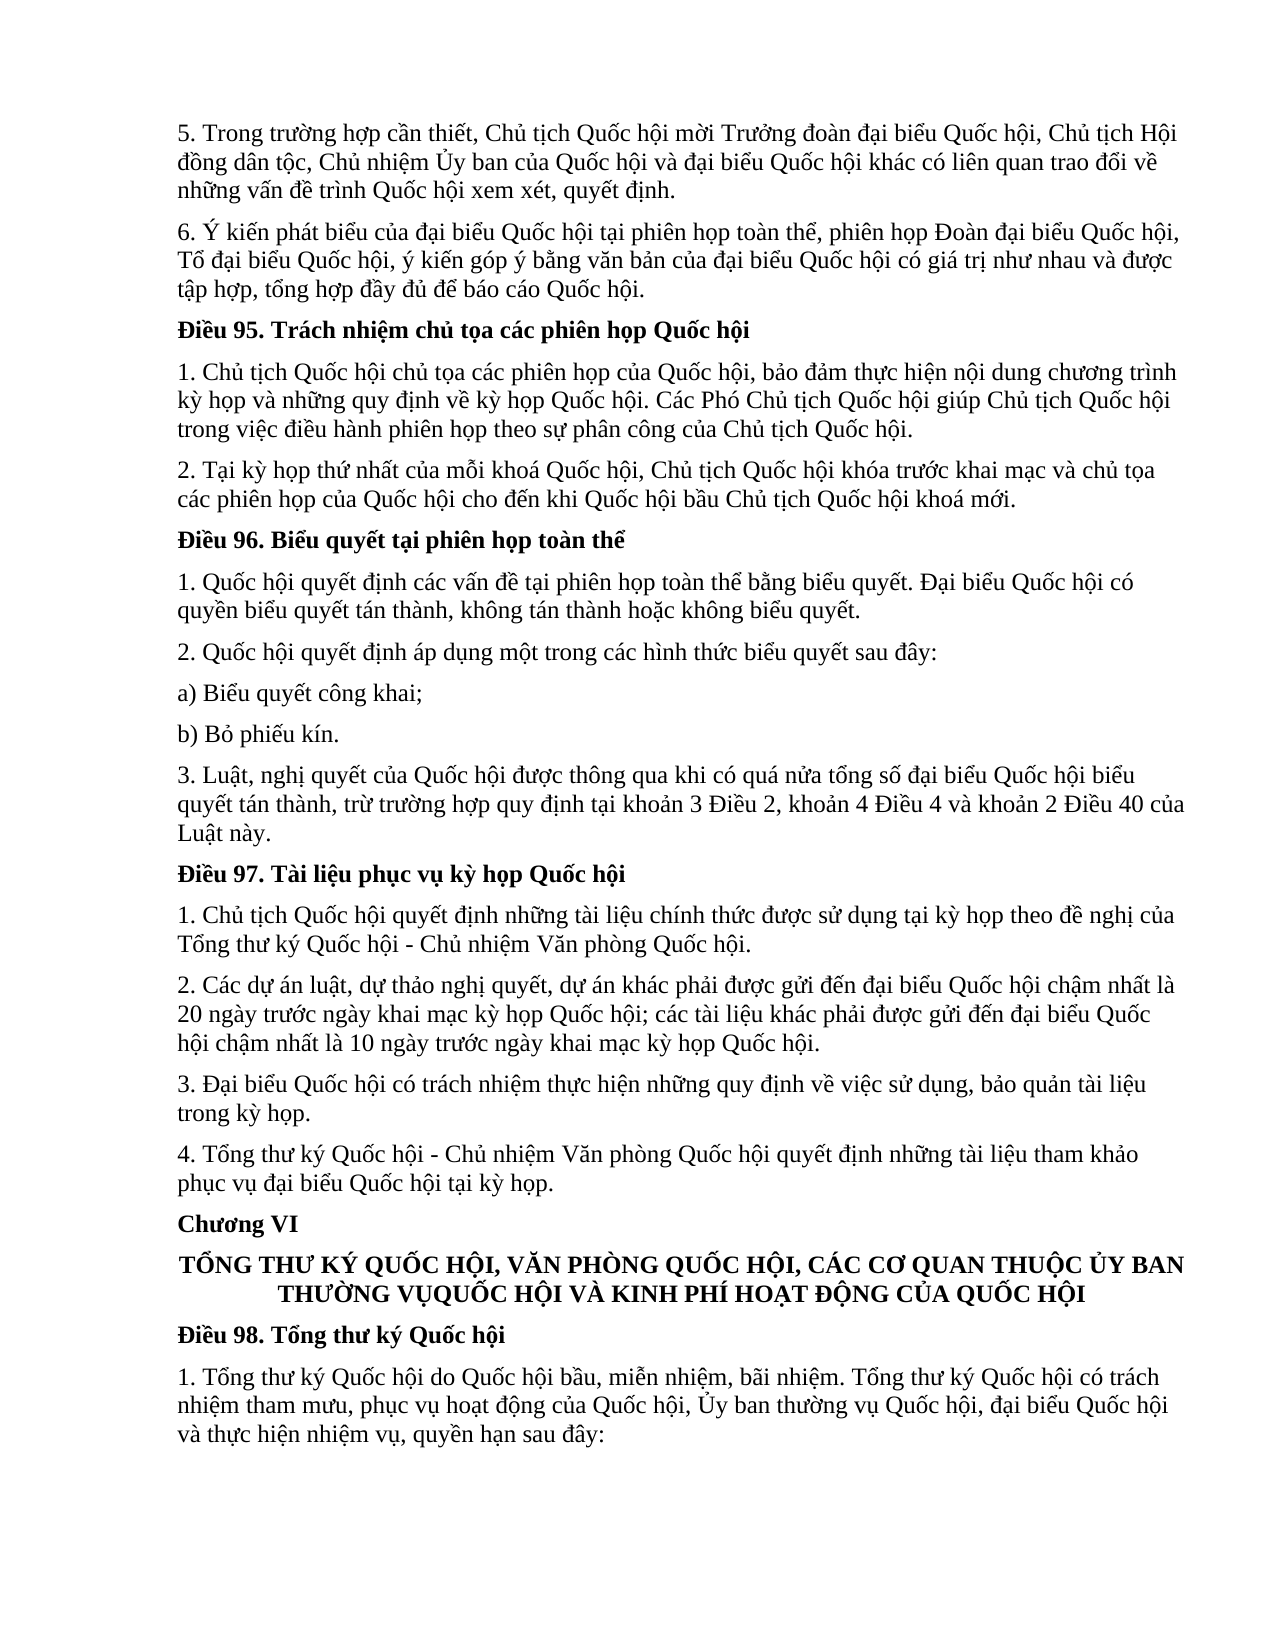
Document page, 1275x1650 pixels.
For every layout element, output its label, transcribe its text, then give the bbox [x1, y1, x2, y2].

text 2. Các dự án luật, dự thảo nghị quyết, dự án khác phải được gửi đến đại biểu Quốc hội chậm nhất là 20 ngày trước ngày khai mạc kỳ họp Quốc hội; các tài liệu khác phải được gửi đến đại biểu Quốc hội chậm nhất là 10 ngày trước ngày khai mạc kỳ họp Quốc hội. [177, 971, 1186, 1057]
text 3. Đại biểu Quốc hội có trách nhiệm thực hiện những quy định về việc sử dụng, bảo quản tài liệu trong kỳ họp. [177, 1069, 1186, 1127]
text Điều 97. Tài liệu phục vụ kỳ họp Quốc hội [177, 859, 1186, 888]
text 2. Quốc hội quyết định áp dụng một trong các hình thức biểu quyết sau đây: [177, 637, 1186, 666]
text 3. Luật, nghị quyết của Quốc hội được thông qua khi có quá nửa tổng số đại biểu Quốc hội biểu quyết tán thành, trừ trường hợp quy định tại khoản 3 Điều 2, khoản 4 Điều 4 và khoản 2 Điều 40 của Luật này. [177, 761, 1186, 847]
text 1. Quốc hội quyết định các vấn đề tại phiên họp toàn thể bằng biểu quyết. Đại biểu Quốc hội có quyền biểu quyết tán thành, không tán thành hoặc không biểu quyết. [177, 567, 1186, 624]
text Điều 96. Biểu quyết tại phiên họp toàn thể [177, 526, 1186, 554]
text 5. Trong trường hợp cần thiết, Chủ tịch Quốc hội mời Trưởng đoàn đại biểu Quốc hội, Chủ tịch Hội đồng dân tộc, Chủ nhiệm Ủy ban của Quốc hội và đại biểu Quốc hội khác có liên quan trao đổi về những vấn đề trình Quốc hội xem xét, quyết định. [177, 118, 1186, 204]
text 1. Chủ tịch Quốc hội quyết định những tài liệu chính thức được sử dụng tại kỳ họp theo đề nghị của Tổng thư ký Quốc hội - Chủ nhiệm Văn phòng Quốc hội. [177, 901, 1186, 958]
text Điều 95. Trách nhiệm chủ tọa các phiên họp Quốc hội [177, 316, 1186, 344]
text b) Bỏ phiếu kín. [177, 719, 1186, 748]
text Điều 98. Tổng thư ký Quốc hội [177, 1321, 1186, 1349]
text 1. Tổng thư ký Quốc hội do Quốc hội bầu, miễn nhiệm, bãi nhiệm. Tổng thư ký Quốc hội có trách nhiệm tham mưu, phục vụ hoạt động của Quốc hội, Ủy ban thường vụ Quốc hội, đại biểu Quốc hội và thực hiện nhiệm vụ, quyền hạn sau đây: [177, 1362, 1186, 1448]
text 2. Tại kỳ họp thứ nhất của mỗi khoá Quốc hội, Chủ tịch Quốc hội khóa trước khai mạc và chủ tọa các phiên họp của Quốc hội cho đến khi Quốc hội bầu Chủ tịch Quốc hội khoá mới. [177, 456, 1186, 513]
text a) Biểu quyết công khai; [177, 678, 1186, 707]
text 6. Ý kiến phát biểu của đại biểu Quốc hội tại phiên họp toàn thể, phiên họp Đoàn đại biểu Quốc hội, Tổ đại biểu Quốc hội, ý kiến góp ý bằng văn bản của đại biểu Quốc hội có giá trị như nhau và được tập hợp, tổng hợp đầy đủ để báo cáo Quốc hội. [177, 217, 1186, 303]
text TỔNG THƯ KÝ QUỐC HỘI, VĂN PHÒNG QUỐC HỘI, CÁC CƠ QUAN THUỘC ỦY BAN THƯỜNG VỤQUỐC HỘI VÀ KINH PHÍ HOẠT ĐỘNG CỦA QUỐC HỘI [177, 1251, 1186, 1308]
text Chương VI [177, 1209, 1186, 1238]
text 1. Chủ tịch Quốc hội chủ tọa các phiên họp của Quốc hội, bảo đảm thực hiện nội dung chương trình kỳ họp và những quy định về kỳ họp Quốc hội. Các Phó Chủ tịch Quốc hội giúp Chủ tịch Quốc hội trong việc điều hành phiên họp theo sự phân công của Chủ tịch Quốc hội. [177, 357, 1186, 443]
text 4. Tổng thư ký Quốc hội - Chủ nhiệm Văn phòng Quốc hội quyết định những tài liệu tham khảo phục vụ đại biểu Quốc hội tại kỳ họp. [177, 1139, 1186, 1197]
